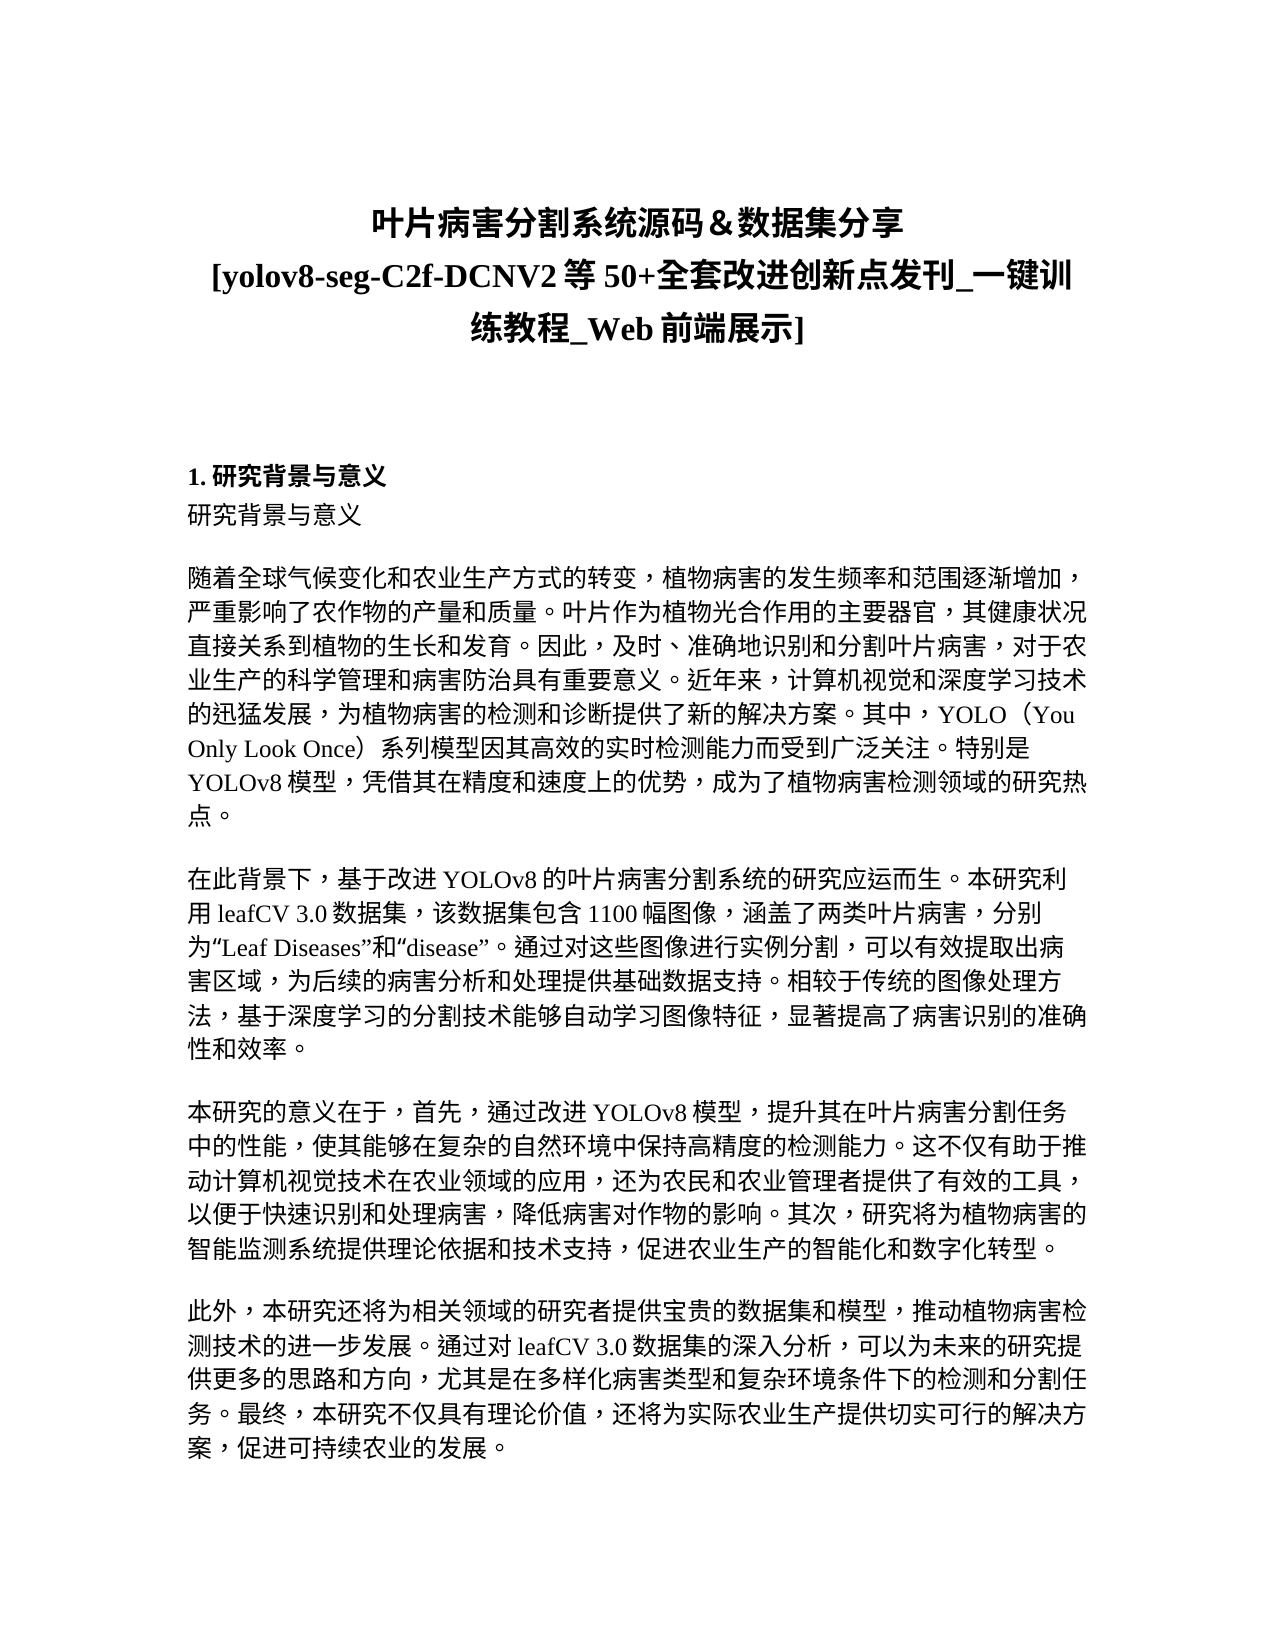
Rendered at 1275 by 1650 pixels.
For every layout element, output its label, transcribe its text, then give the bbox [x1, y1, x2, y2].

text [187, 498, 1087, 1493]
subtitle 叶片病害分割系统源码＆数据集分享 [yolov8-seg-C2f-DCNV2等50+全套改进创新点发刊_一键训练教程_Web前端展示] [187, 200, 1087, 350]
subtitle 1. 研究背景与意义 [187, 459, 1087, 493]
